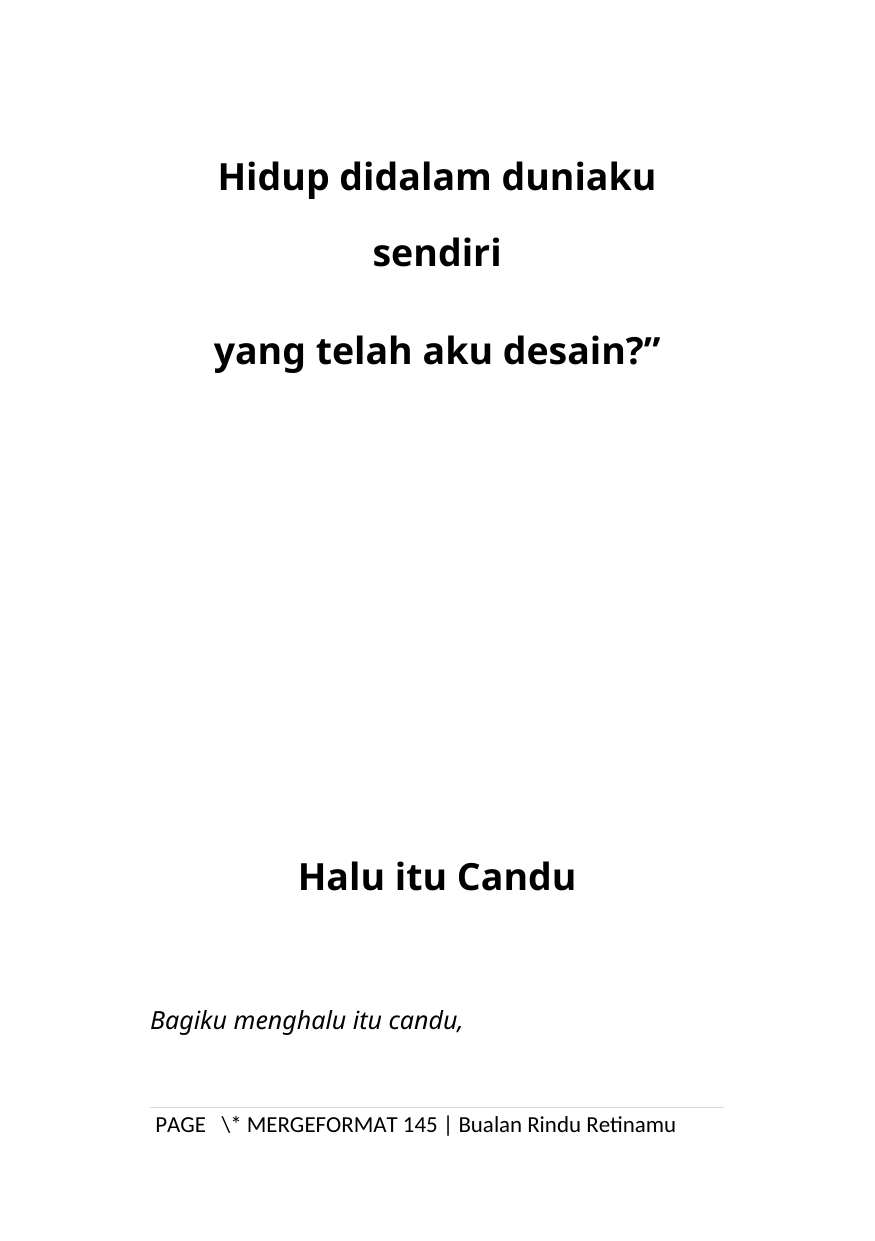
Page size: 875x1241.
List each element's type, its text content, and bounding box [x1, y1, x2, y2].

text Bagiku menghalu itu candu, [150, 1003, 724, 1037]
text Hidup didalam duniaku sendiri [150, 150, 724, 278]
text Halu itu Candu [150, 851, 724, 902]
text yang telah aku desain?” [150, 324, 724, 375]
